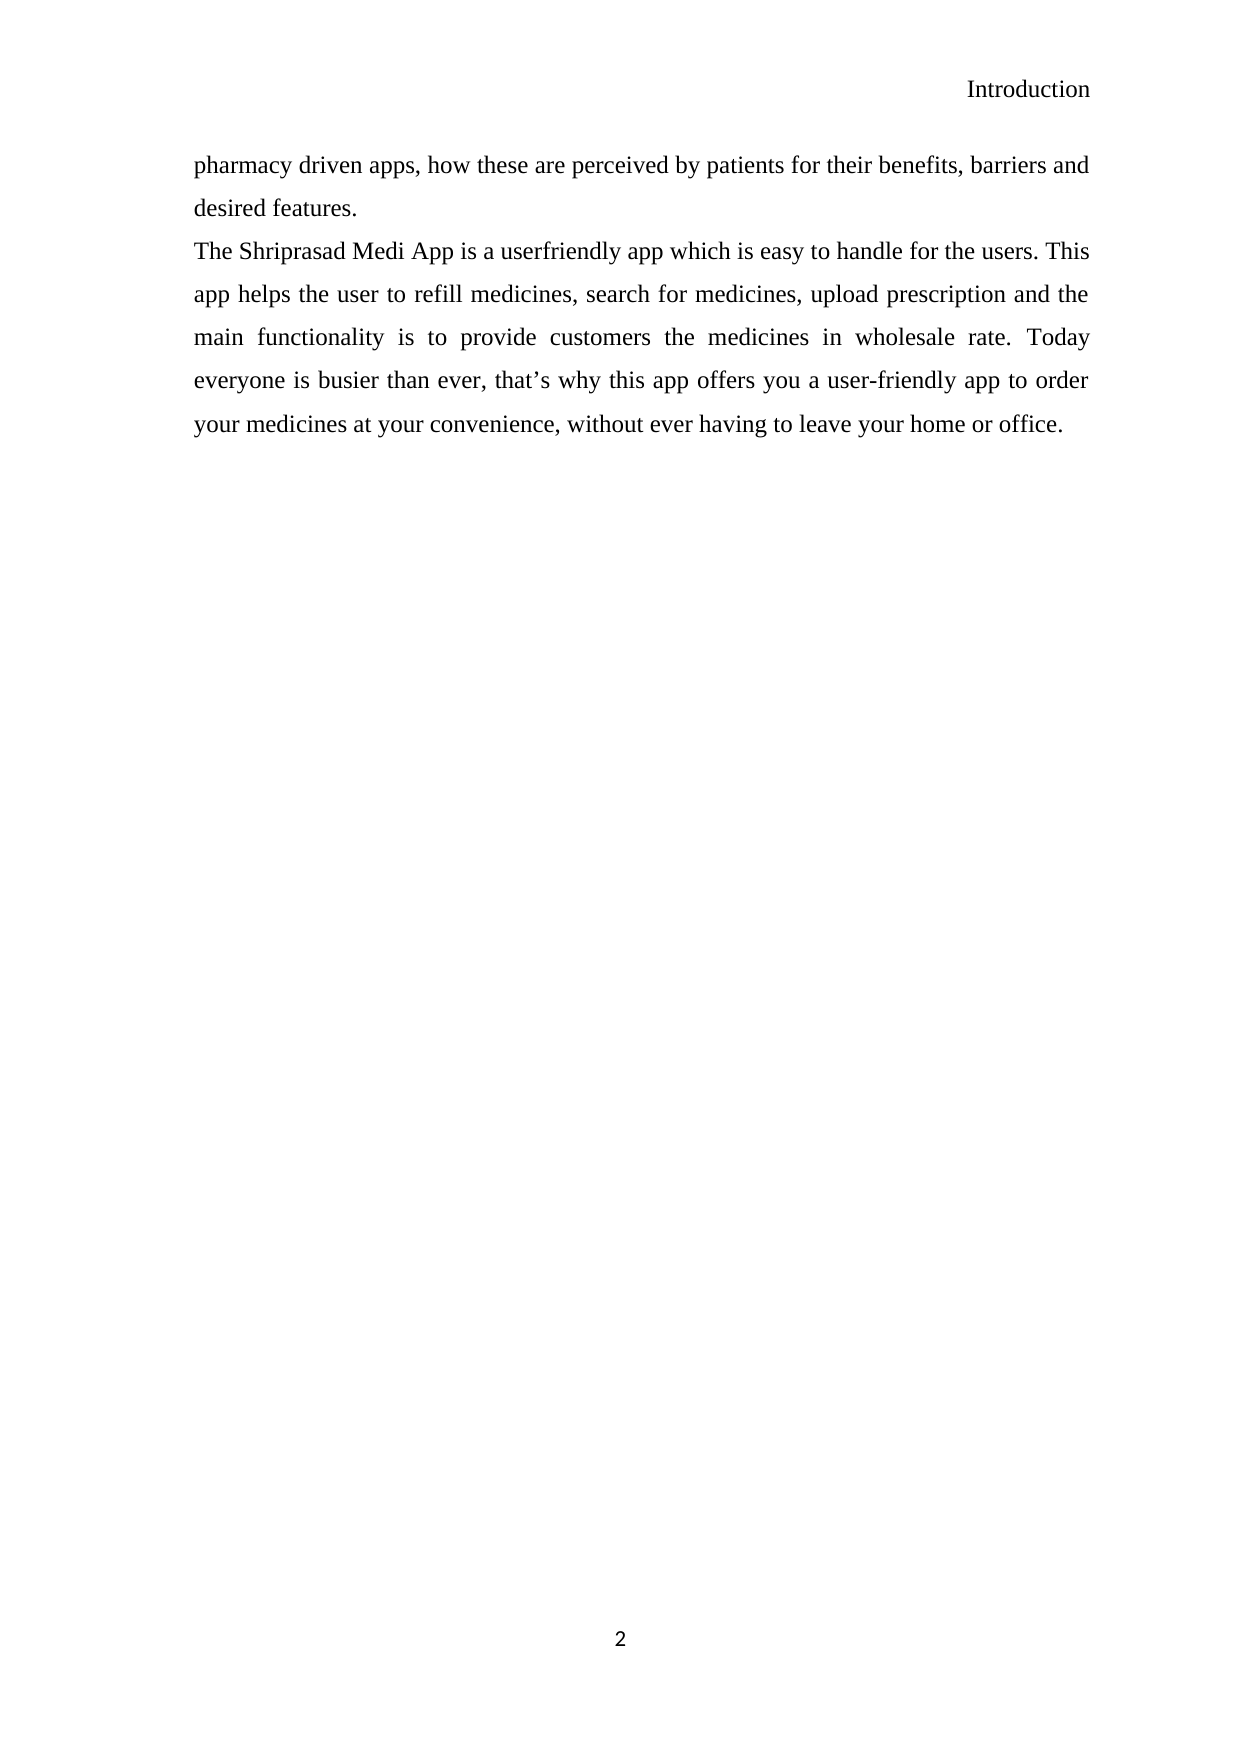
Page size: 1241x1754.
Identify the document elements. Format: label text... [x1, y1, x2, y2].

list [194, 150, 1090, 222]
list The Shriprasad Medi App is a userfriendly app which is easy to handle for the users. This app helps the user to refill medicines, search for medicines, upload prescription and the main functionality is to provide customers the medicines in wholesale rate. Today everyone is busier than ever, that’s why this app offers you a user-friendly app to order your medicines at your convenience, without ever having to leave your home or office. [194, 394, 1090, 437]
list The Shriprasad Medi App is a userfriendly app which is easy to handle for the users. This app helps the user to refill medicines, search for medicines, upload prescription and the main functionality is to provide customers the medicines in wholesale rate. Today everyone is busier than ever, that’s why this app offers you a user-friendly app to order your medicines at your convenience, without ever having to leave your home or office. [194, 236, 1090, 366]
